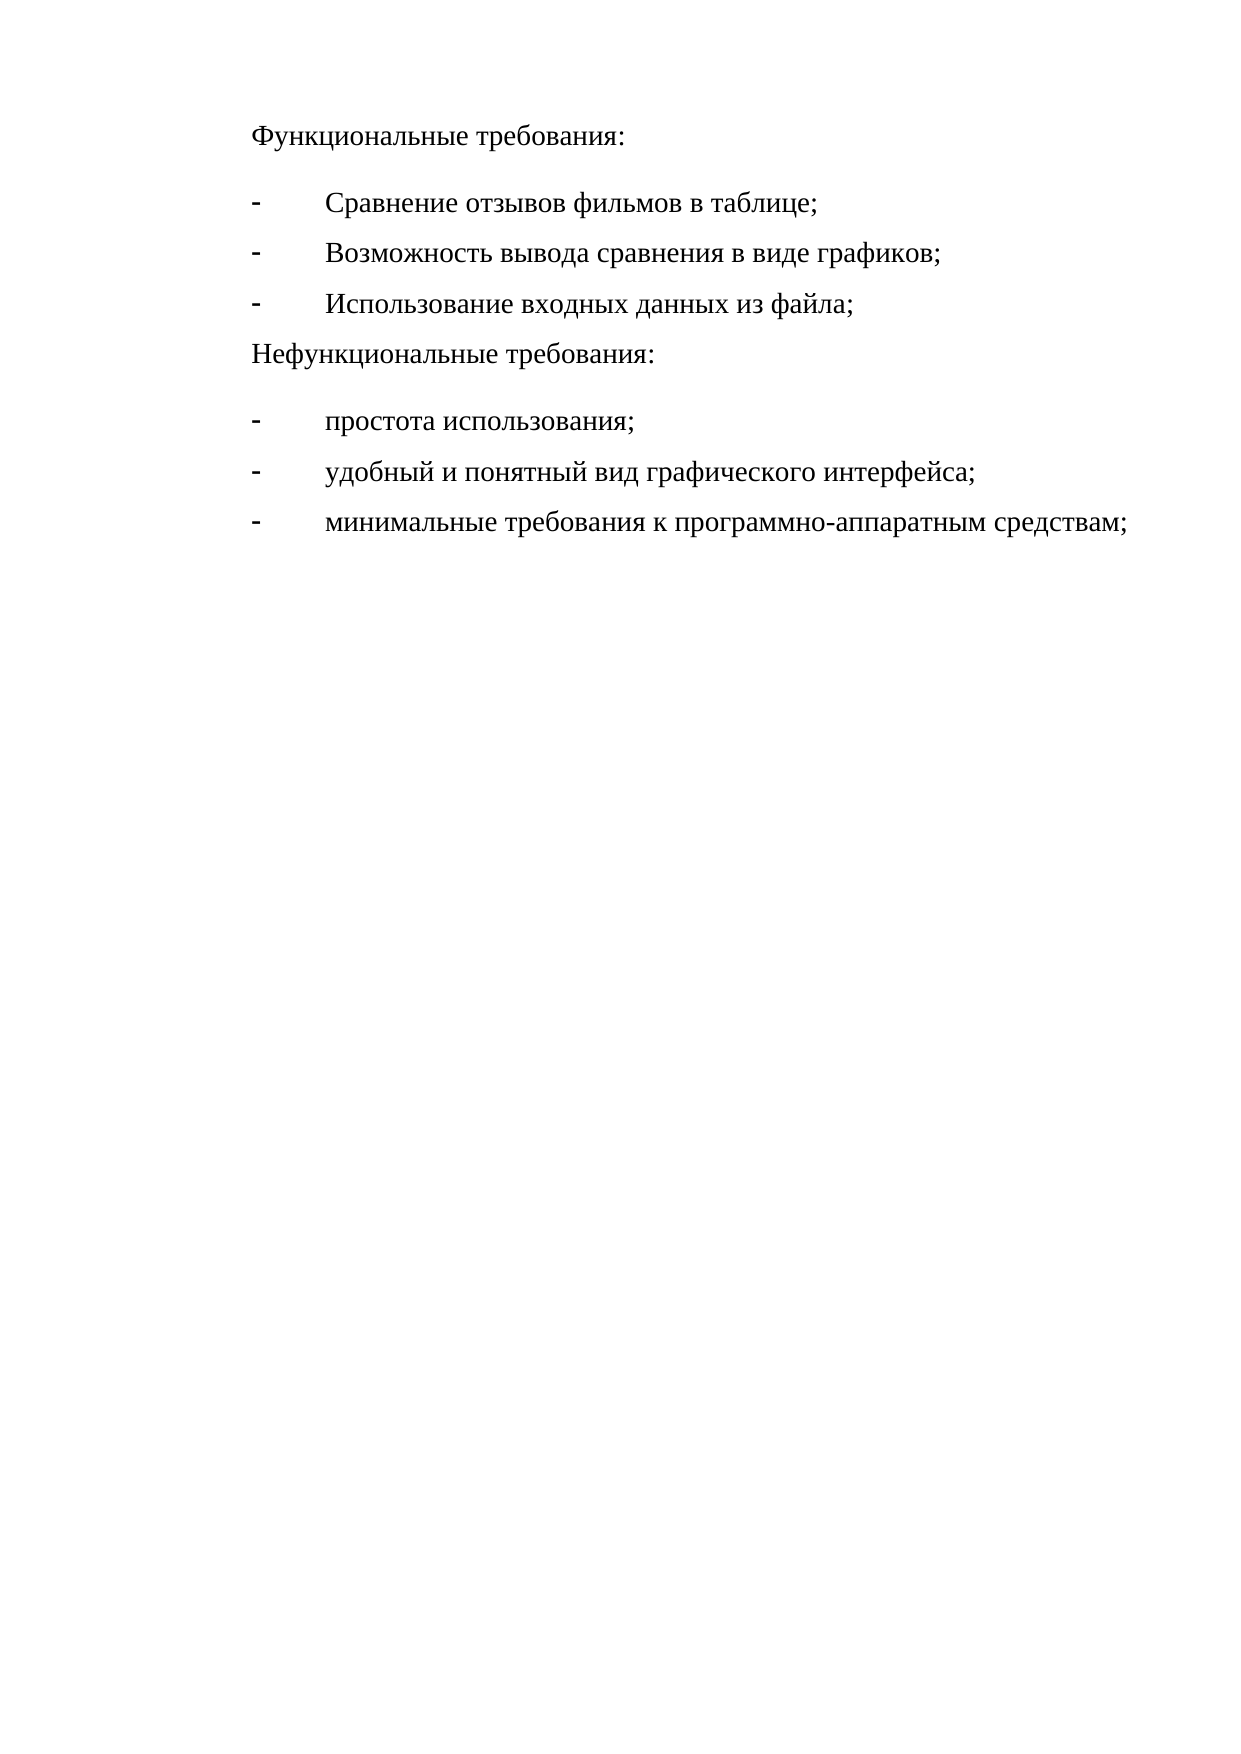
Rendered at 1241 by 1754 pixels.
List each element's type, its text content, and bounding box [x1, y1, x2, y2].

text Функциональные требования: [177, 118, 1152, 152]
list удобный и понятный вид графического интерфейса; [177, 454, 1152, 487]
list простота использования; [177, 403, 1152, 437]
list Использование входных данных из файла; [177, 286, 1152, 319]
list минимальные требования к программно-аппаратным средствам; [177, 504, 1152, 538]
list Нефункциональные требования: [251, 336, 1152, 370]
list Сравнение отзывов фильмов в таблице; [177, 185, 1152, 219]
list Возможность вывода сравнения в виде графиков; [177, 236, 1152, 269]
